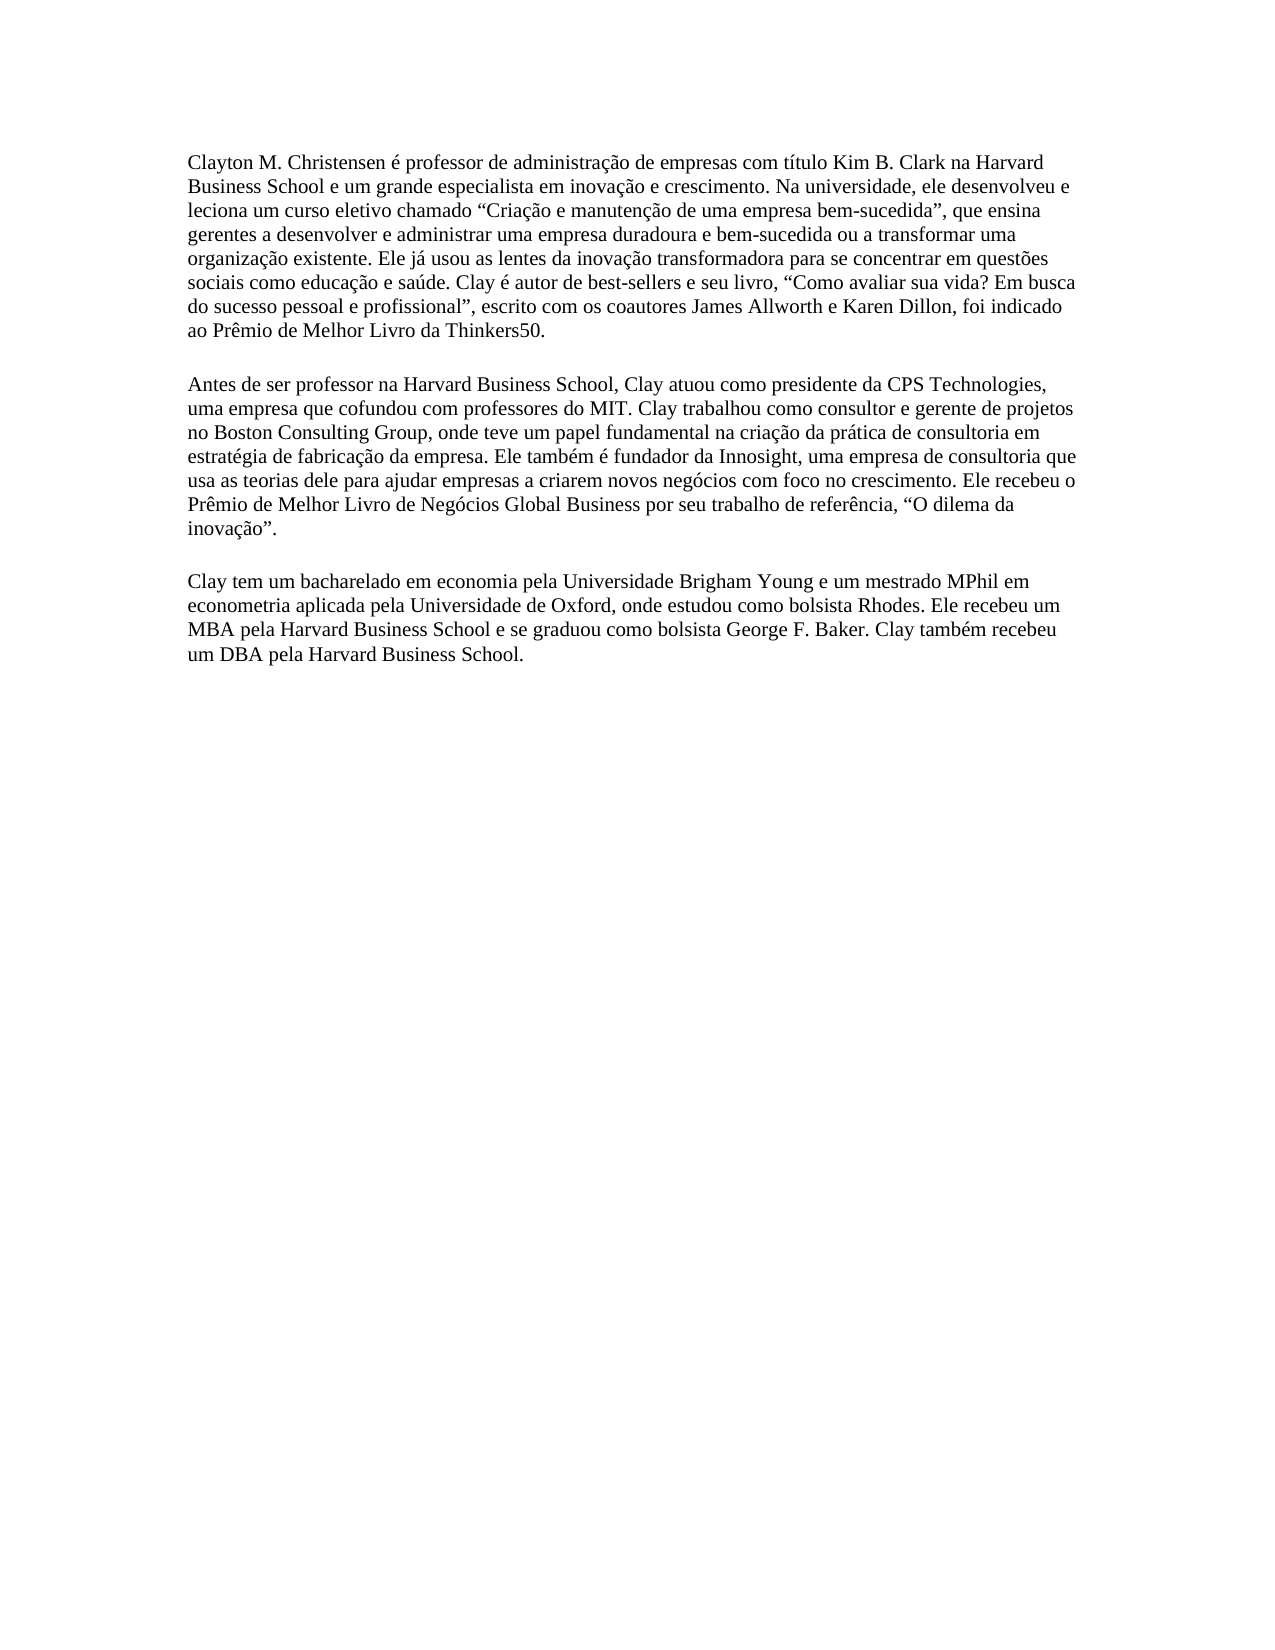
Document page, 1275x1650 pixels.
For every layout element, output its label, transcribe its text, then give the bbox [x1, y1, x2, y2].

text Antes de ser professor na Harvard Business School, Clay atuou como presidente da CPS Technologies, uma empresa que cofundou com professores do MIT. Clay trabalhou como consultor e gerente de projetos no Boston Consulting Group, onde teve um papel fundamental na criação da prática de consultoria em estratégia de fabricação da empresa. Ele também é fundador da Innosight, uma empresa de consultoria que usa as teorias dele para ajudar empresas a criarem novos negócios com foco no crescimento. Ele recebeu o Prêmio de Melhor Livro de Negócios Global Business por seu trabalho de referência, “O dilema da inovação”. [187, 372, 1087, 540]
text Clayton M. Christensen é professor de administração de empresas com título Kim B. Clark na Harvard Business School e um grande especialista em inovação e crescimento. Na universidade, ele desenvolveu e leciona um curso eletivo chamado “Criação e manutenção de uma empresa bem-sucedida”, que ensina gerentes a desenvolver e administrar uma empresa duradoura e bem-sucedida ou a transformar uma organização existente. Ele já usou as lentes da inovação transformadora para se concentrar em questões sociais como educação e saúde. Clay é autor de best-sellers e seu livro, “Como avaliar sua vida? Em busca do sucesso pessoal e profissional”, escrito com os coautores James Allworth e Karen Dillon, foi indicado ao Prêmio de Melhor Livro da Thinkers50. [187, 150, 1087, 342]
text Clay tem um bacharelado em economia pela Universidade Brigham Young e um mestrado MPhil em econometria aplicada pela Universidade de Oxford, onde estudou como bolsista Rhodes. Ele recebeu um MBA pela Harvard Business School e se graduou como bolsista George F. Baker. Clay também recebeu um DBA pela Harvard Business School. [187, 569, 1087, 666]
